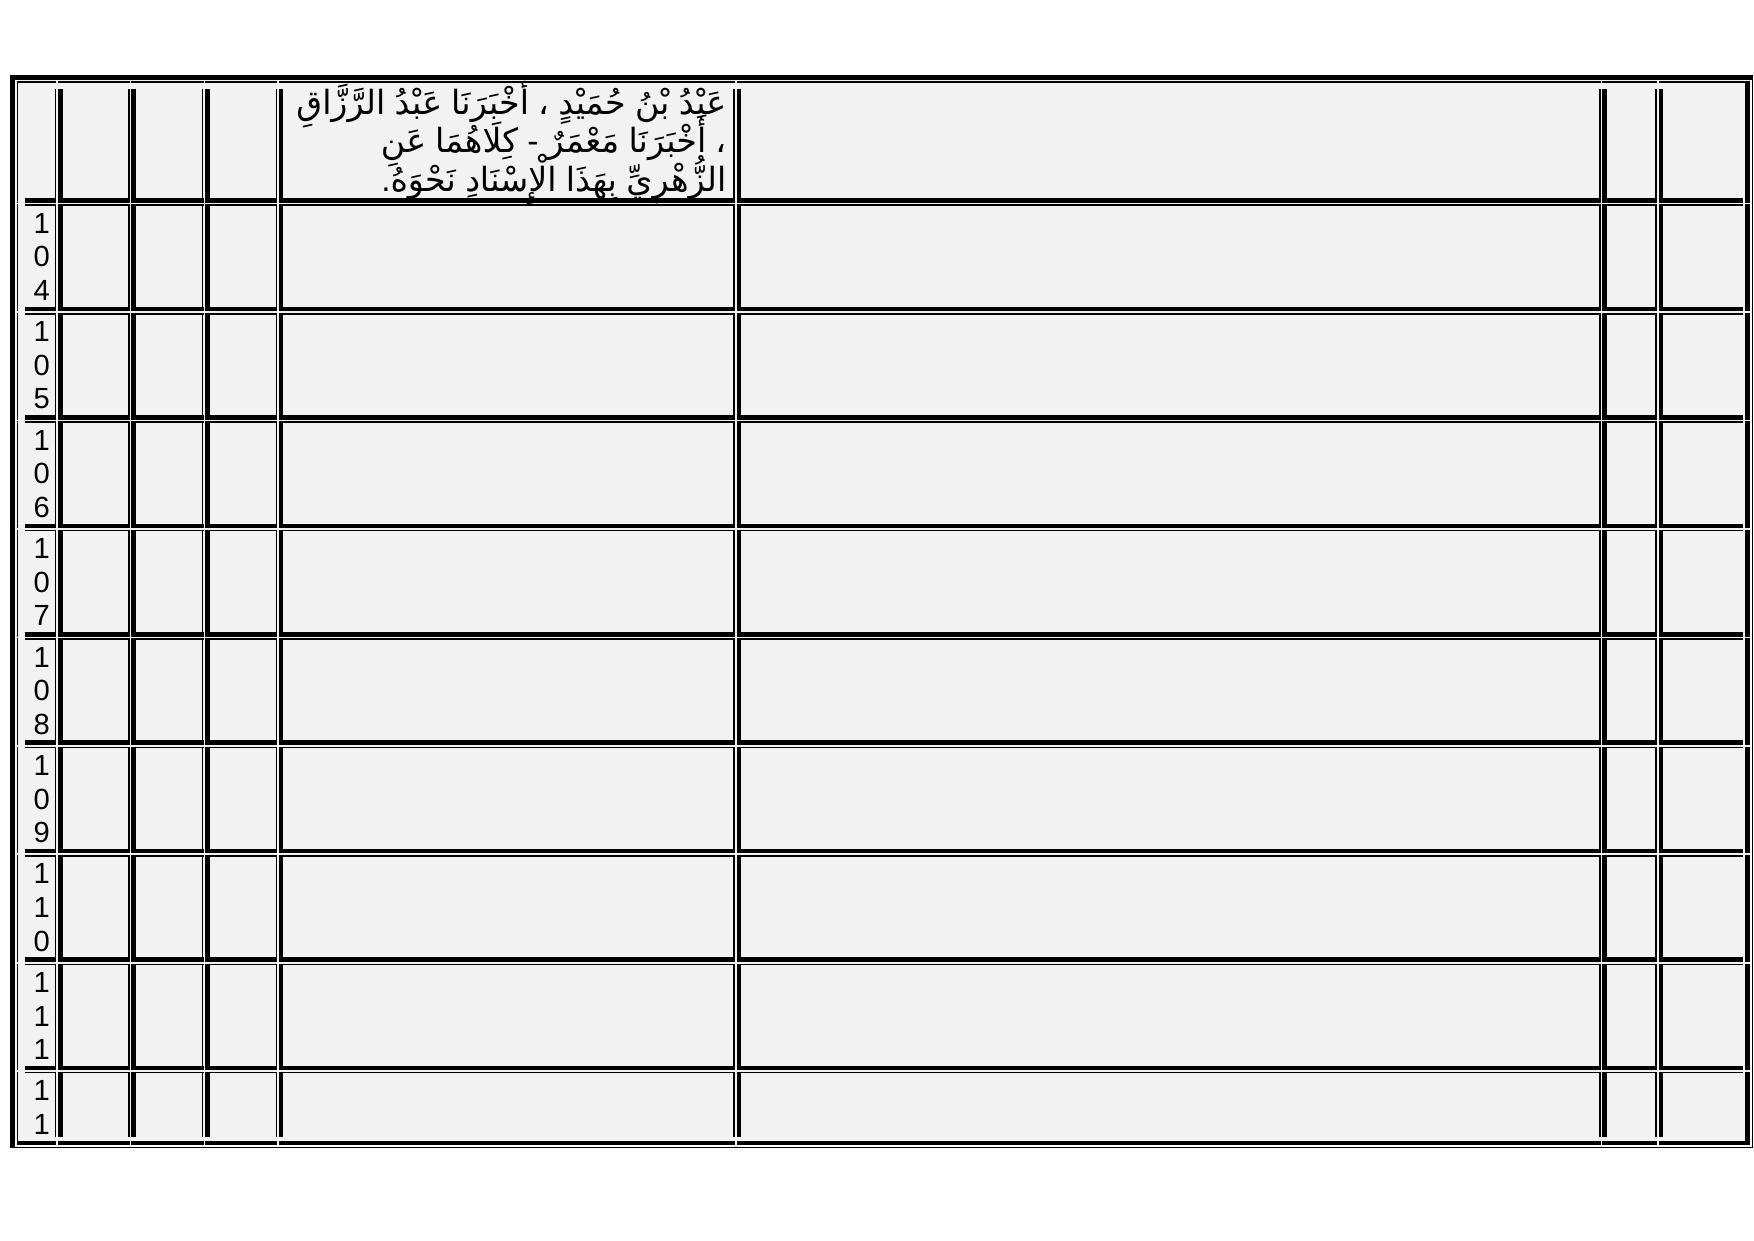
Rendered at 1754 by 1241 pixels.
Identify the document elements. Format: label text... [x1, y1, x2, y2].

table_cell [63, 315, 128, 415]
table_cell [206, 1066, 279, 1141]
table_cell [63, 423, 128, 523]
table_cell [283, 748, 733, 849]
table_cell [210, 965, 276, 1066]
table_cell [283, 857, 733, 957]
table_cell [1607, 640, 1655, 740]
table_cell [1659, 307, 1749, 415]
table_cell [741, 965, 1599, 1066]
table_cell [741, 531, 1599, 632]
table_cell [1659, 1066, 1749, 1141]
table_cell [210, 640, 276, 740]
table_cell [210, 748, 276, 849]
table_cell [283, 640, 733, 740]
table_cell [1607, 423, 1655, 523]
table_cell [741, 423, 1599, 523]
table_cell [283, 315, 733, 415]
table_cell [15, 849, 59, 957]
table_cell [136, 748, 202, 849]
table_cell [136, 423, 202, 523]
table_cell [63, 640, 128, 740]
table_cell [741, 640, 1599, 740]
table_cell [1607, 206, 1655, 307]
table_cell [1659, 632, 1749, 740]
table_cell [136, 640, 202, 740]
table_cell [15, 524, 59, 632]
table_cell [136, 206, 202, 307]
table_cell [1659, 849, 1749, 957]
table_cell صحيح مسلم [206, 80, 279, 198]
table_cell [63, 748, 128, 849]
table_cell [15, 307, 59, 415]
table_cell [63, 206, 128, 307]
table_cell [741, 315, 1599, 415]
table_cell [15, 80, 59, 198]
table_cell [15, 740, 59, 849]
table_cell [283, 206, 733, 307]
table_cell [15, 415, 59, 523]
table_cell [737, 1066, 1603, 1141]
table_cell [136, 965, 202, 1066]
table_cell [136, 531, 202, 632]
table_cell [136, 857, 202, 957]
table_cell [737, 80, 1603, 198]
table_cell [132, 1066, 206, 1141]
table_cell [210, 423, 276, 523]
table_cell [741, 206, 1599, 307]
table_cell [283, 531, 733, 632]
table_cell [1607, 857, 1655, 957]
table_cell b5 [1603, 80, 1659, 198]
table_cell [63, 531, 128, 632]
table_cell [1659, 524, 1749, 632]
table_cell [210, 531, 276, 632]
table_cell 2308 [59, 80, 132, 198]
table_cell [741, 748, 1599, 849]
table_cell [1659, 957, 1749, 1066]
table_cell [1607, 315, 1655, 415]
table_cell [15, 198, 59, 307]
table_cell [280, 80, 737, 198]
table_cell [1603, 1066, 1659, 1141]
table_cell [1659, 415, 1749, 523]
table_cell [63, 965, 128, 1066]
table_cell b [132, 80, 206, 198]
table_cell [210, 857, 276, 957]
table_cell [280, 1066, 737, 1141]
table_cell [1607, 531, 1655, 632]
table_cell [210, 315, 276, 415]
table_cell [283, 965, 733, 1066]
table_cell [210, 206, 276, 307]
table_cell [15, 632, 59, 740]
table_cell [15, 1066, 59, 1141]
table_cell [741, 857, 1599, 957]
table_cell [1659, 198, 1749, 307]
table_cell [15, 957, 59, 1066]
table_cell [283, 423, 733, 523]
table_cell [1607, 748, 1655, 849]
table_cell [1659, 740, 1749, 849]
table_cell [59, 1066, 132, 1141]
table_cell [1607, 965, 1655, 1066]
table_cell [136, 315, 202, 415]
table_cell [1659, 83, 1745, 198]
table_cell [63, 857, 128, 957]
